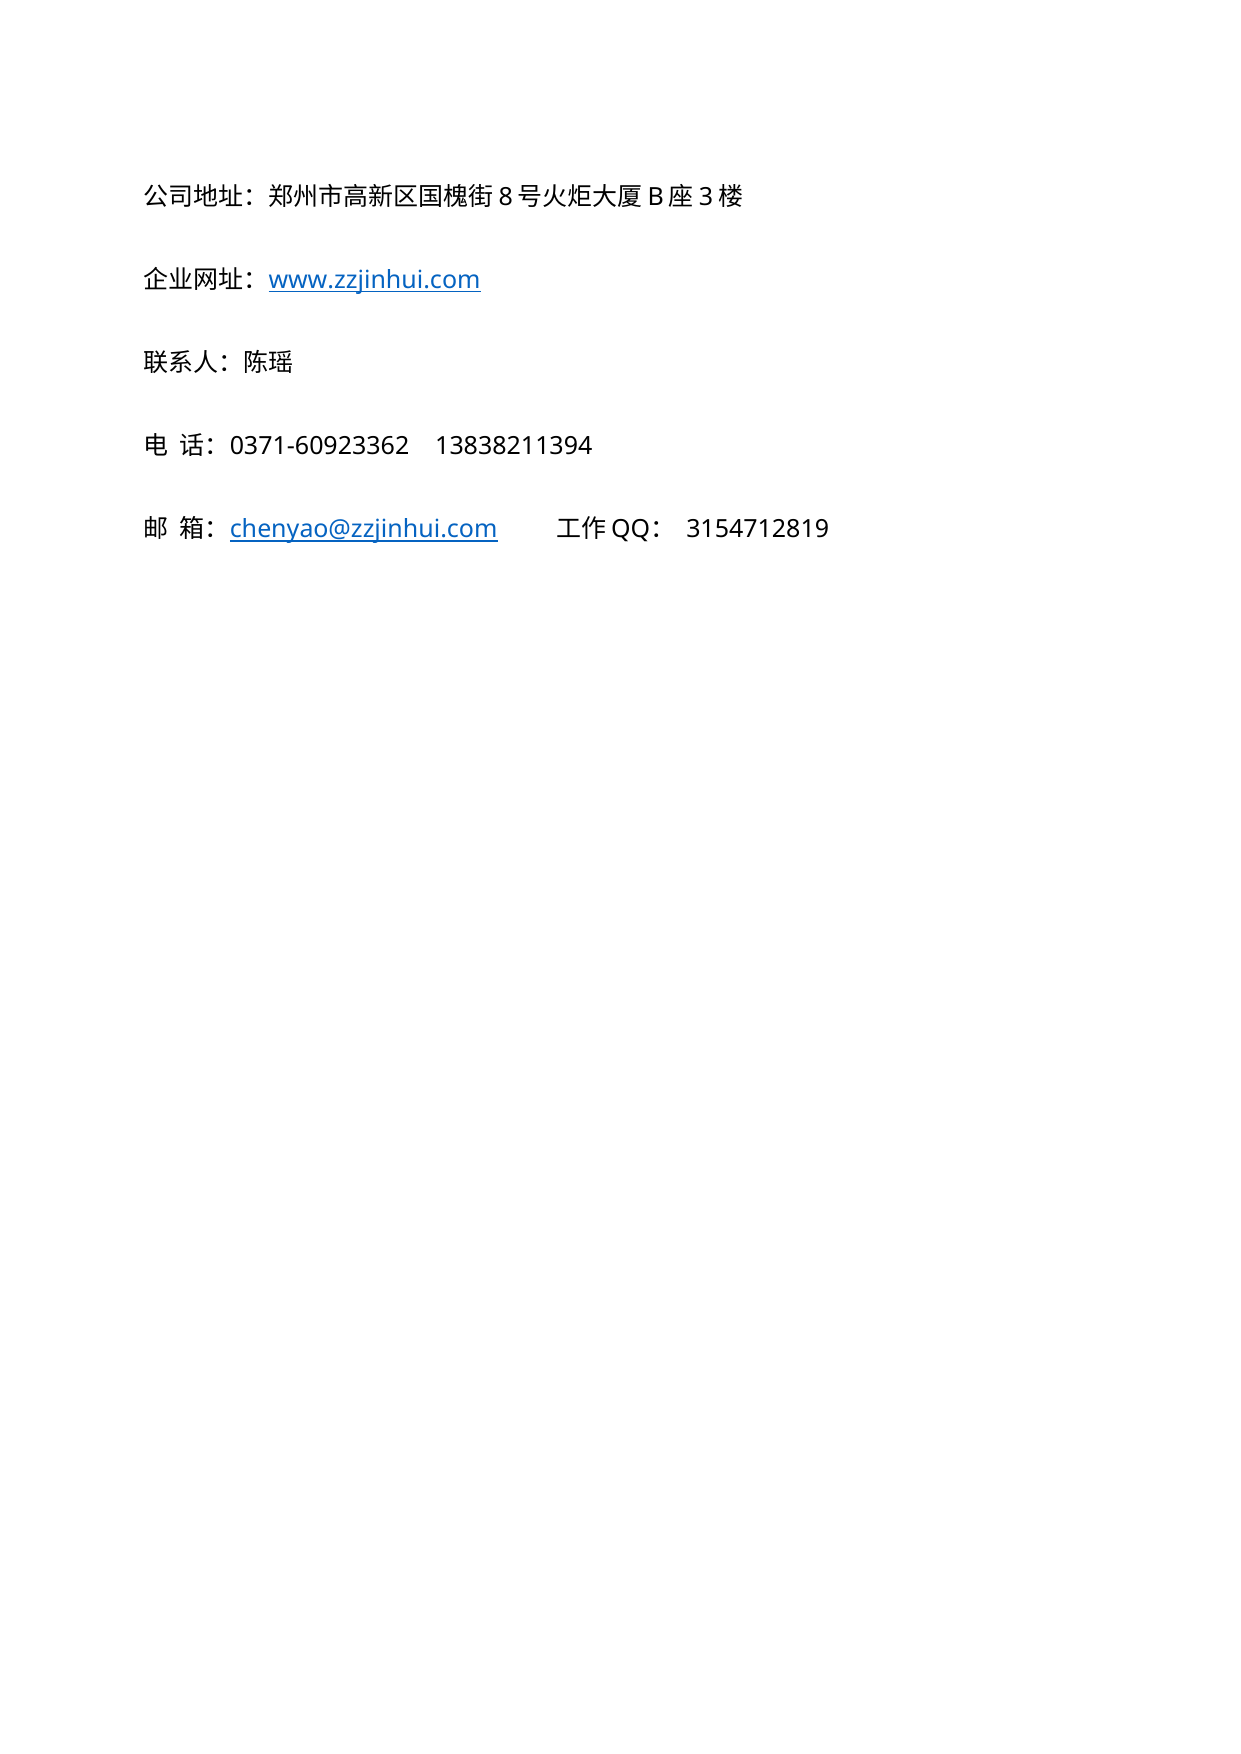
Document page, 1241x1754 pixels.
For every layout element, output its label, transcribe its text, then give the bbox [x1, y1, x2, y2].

text 邮 箱：chenyao@zzjinhui.com 工作QQ： 3154712819 [143, 494, 1053, 559]
text 电 话：0371-60923362 13838211394 [143, 411, 1053, 476]
text 企业网址：www.zzjinhui.com [143, 245, 1053, 310]
text 联系人：陈瑶 [143, 328, 1053, 393]
text 公司地址：郑州市高新区国槐街8号火炬大厦B座3楼 [143, 162, 1053, 227]
